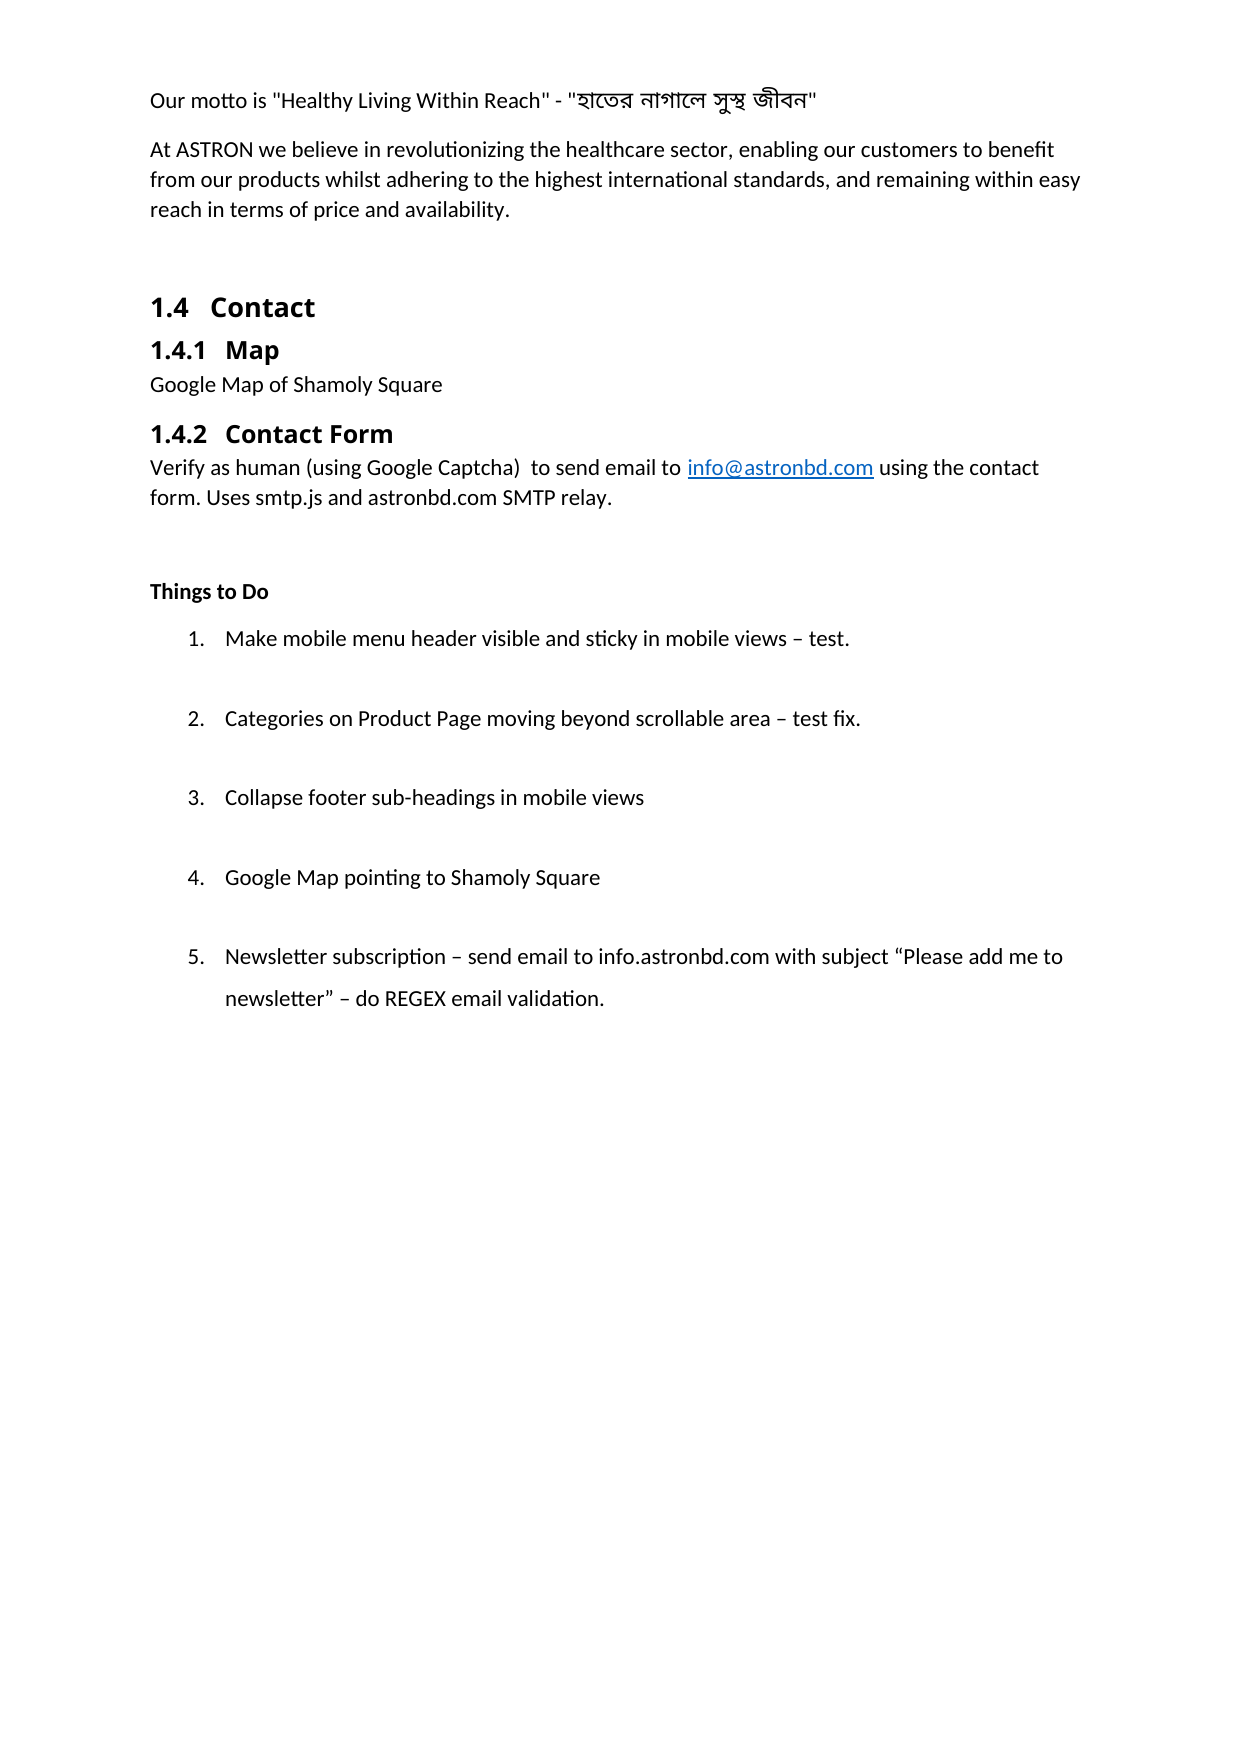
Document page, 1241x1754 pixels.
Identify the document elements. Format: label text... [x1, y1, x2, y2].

subtitle Contact Form [150, 417, 1090, 451]
text At ASTRON we believe in revolutionizing the healthcare sector, enabling our customers to benefit from our products whilst adhering to the highest international standards, and remaining within easy reach in terms of price and availability. [150, 135, 1090, 223]
text Google Map of Shamoly Square [150, 370, 1090, 398]
text Things to Do [150, 577, 1090, 605]
text Our motto is "Healthy Living Within Reach" - "হাতের নাগালে সুস্থ জীবন" [150, 84, 1090, 116]
list Newsletter subscription – send email to info.astronbd.com with subject “Please add me to newsletter” – do REGEX email validation. [187, 942, 1090, 1012]
list Make mobile menu header visible and sticky in mobile views – test. [187, 624, 1090, 652]
subtitle Map [150, 333, 1090, 367]
list Categories on Product Page moving beyond scrollable area – test fix. [187, 704, 1090, 732]
text Verify as human (using Google Captcha) to send email to info@astronbd.com using the contact form. Uses smtp.js and astronbd.com SMTP relay. [150, 453, 1090, 512]
subtitle Contact [150, 289, 1090, 326]
list Collapse footer sub-headings in mobile views [187, 783, 1090, 811]
list Google Map pointing to Shamoly Square [187, 863, 1090, 891]
